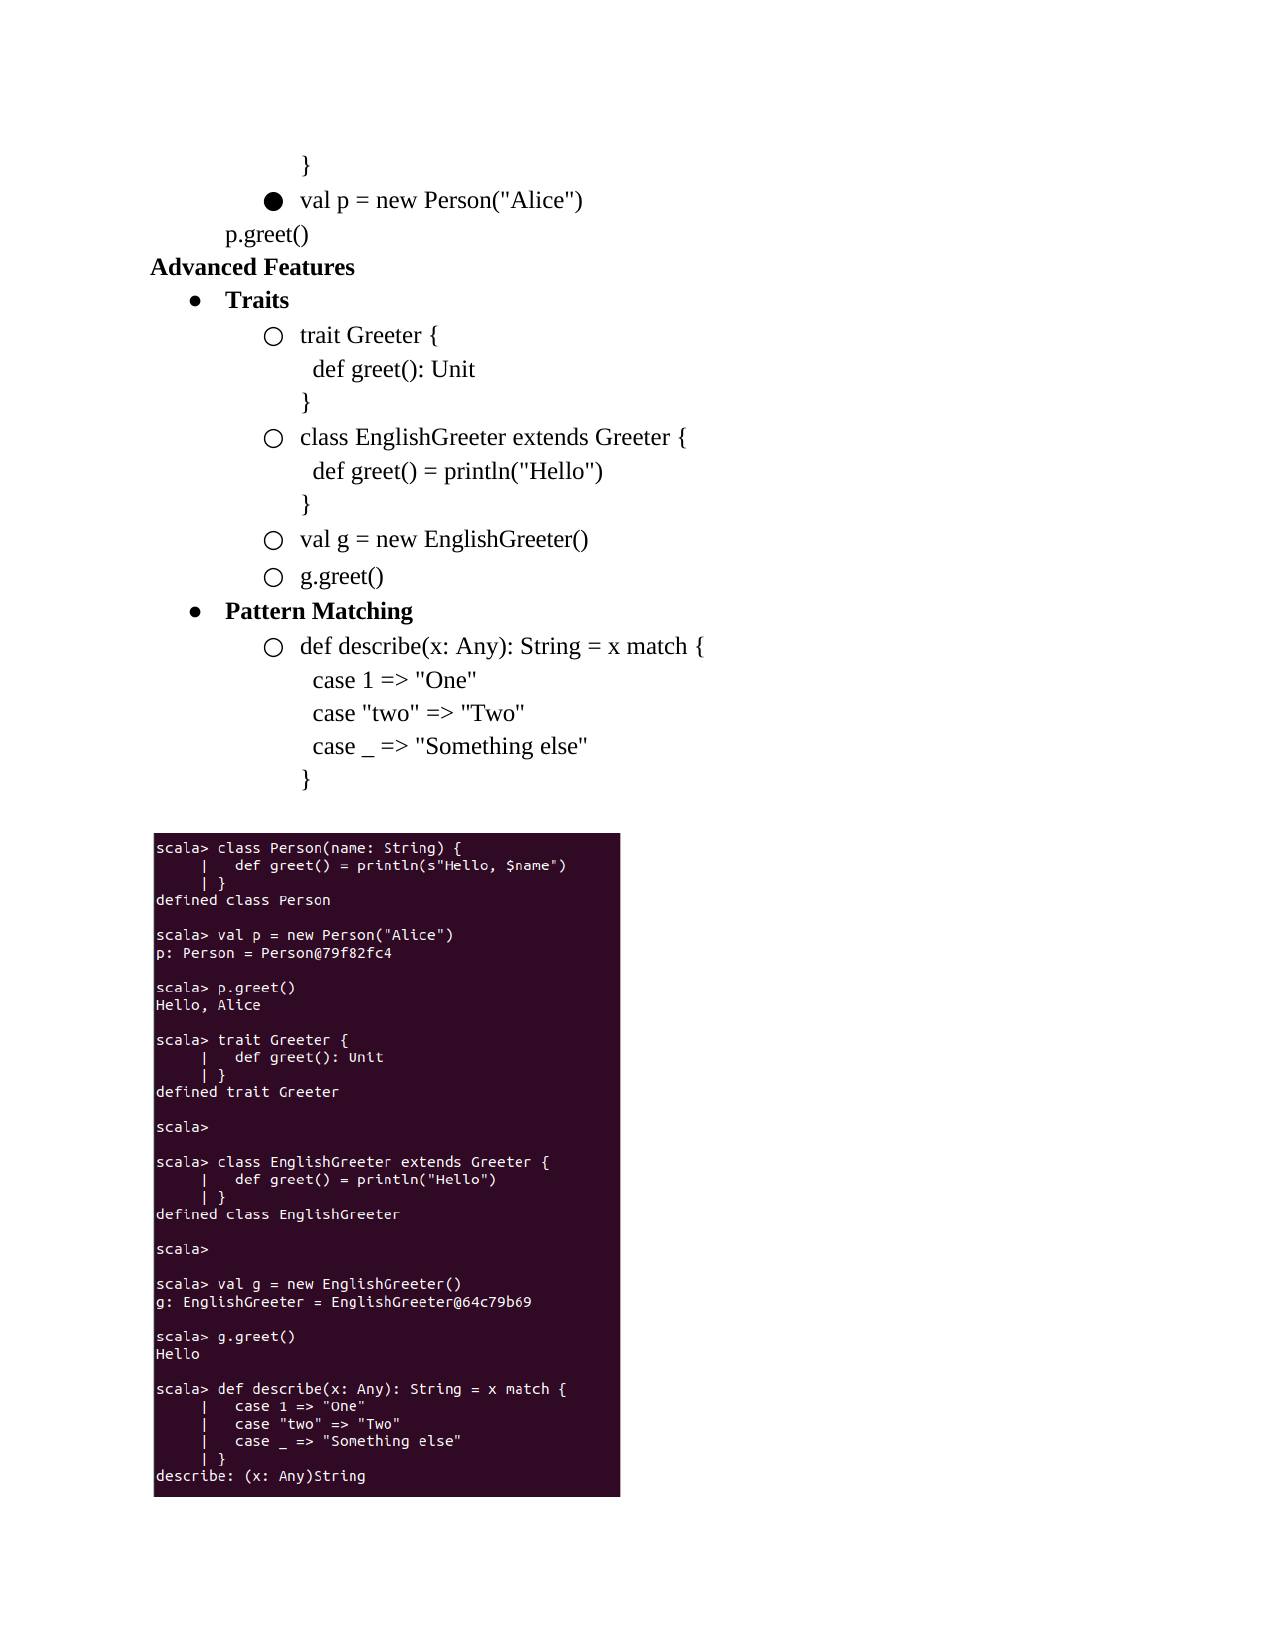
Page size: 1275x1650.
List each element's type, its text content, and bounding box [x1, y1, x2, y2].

text } [300, 150, 1087, 179]
list val g = new EnglishGreeter() [262, 521, 1087, 555]
text } [300, 764, 1087, 793]
list trait Greeter { def greet(): Unit [262, 317, 475, 383]
list val p = new Person("Alice") p.greet() [225, 181, 583, 248]
list Traits [187, 285, 1087, 314]
text } [300, 387, 1087, 416]
subtitle Advanced Features [150, 252, 1087, 281]
list g.greet() [262, 557, 1087, 592]
text case _ => "Something else" [312, 731, 1087, 760]
text } [300, 489, 1087, 518]
list class EnglishGreeter extends Greeter { def greet() = println("Hello") [262, 419, 688, 485]
subtitle Pattern Matching [187, 596, 1087, 625]
list def describe(x: Any): String = x match { case 1 => "One" [262, 627, 706, 694]
text case "two" => "Two" [312, 698, 1087, 727]
picture [153, 833, 621, 1497]
